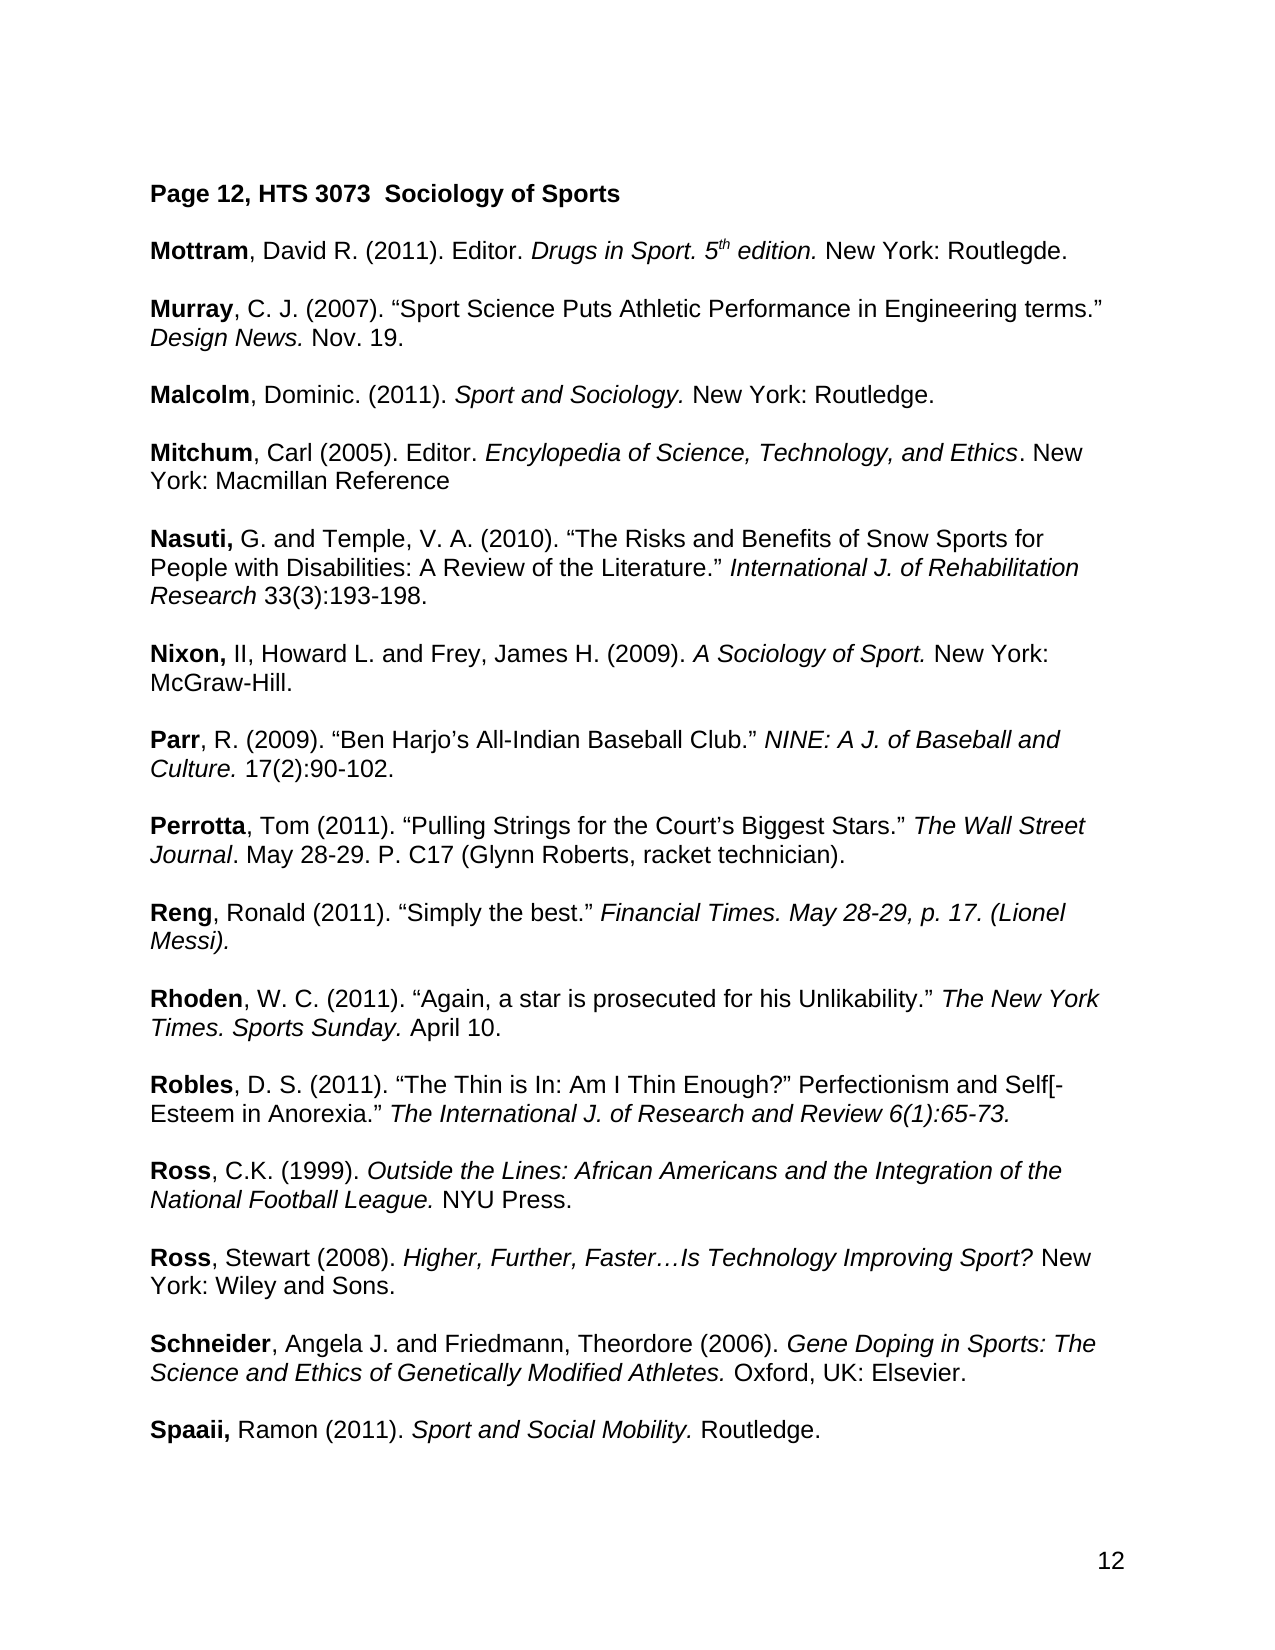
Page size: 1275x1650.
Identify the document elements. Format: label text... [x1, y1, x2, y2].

text Parr, R. (2009). “Ben Harjo’s All-Indian Baseball Club.” NINE: A J. of Baseball and Culture. 17(2):90-102. [150, 725, 1125, 782]
text Nasuti, G. and Temple, V. A. (2010). “The Risks and Benefits of Snow Sports for People with Disabilities: A Review of the Literature.” International J. of Rehabilitation Research 33(3):193-198. [150, 524, 1125, 610]
text Ross, C.K. (1999). Outside the Lines: African Americans and the Integration of the National Football League. NYU Press. [150, 1156, 1125, 1214]
text Mottram, David R. (2011). Editor. Drugs in Sport. 5th edition. New York: Routlegde. [150, 236, 1125, 265]
text Reng, Ronald (2011). “Simply the best.” Financial Times. May 28-29, p. 17. (Lionel Messi). [150, 897, 1125, 955]
text Rhoden, W. C. (2011). “Again, a star is prosecuted for his Unlikability.” The New York Times. Sports Sunday. April 10. [150, 984, 1125, 1041]
text Spaaii, Ramon (2011). Sport and Social Mobility. Routledge. [150, 1415, 1125, 1444]
text Schneider, Angela J. and Friedmann, Theordore (2006). Gene Doping in Sports: The Science and Ethics of Genetically Modified Athletes. Oxford, UK: Elsevier. [150, 1329, 1125, 1386]
text Perrotta, Tom (2011). “Pulling Strings for the Court’s Biggest Stars.” The Wall Street Journal. May 28-29. P. C17 (Glynn Roberts, racket technician). [150, 811, 1125, 869]
text Murray, C. J. (2007). “Sport Science Puts Athletic Performance in Engineering terms.” Design News. Nov. 19. [150, 294, 1125, 351]
text Nixon, II, Howard L. and Frey, James H. (2009). A Sociology of Sport. New York: McGraw-Hill. [150, 639, 1125, 696]
text Ross, Stewart (2008). Higher, Further, Faster…Is Technology Improving Sport? New York: Wiley and Sons. [150, 1242, 1125, 1300]
text Robles, D. S. (2011). “The Thin is In: Am I Thin Enough?” Perfectionism and Self[-Esteem in Anorexia.” The International J. of Research and Review 6(1):65-73. [150, 1070, 1125, 1127]
subtitle Page 12, HTS 3073 Sociology of Sports [150, 179, 1125, 207]
text Mitchum, Carl (2005). Editor. Encylopedia of Science, Technology, and Ethics. New York: Macmillan Reference [150, 437, 1125, 495]
text Malcolm, Dominic. (2011). Sport and Sociology. New York: Routledge. [150, 380, 1125, 409]
